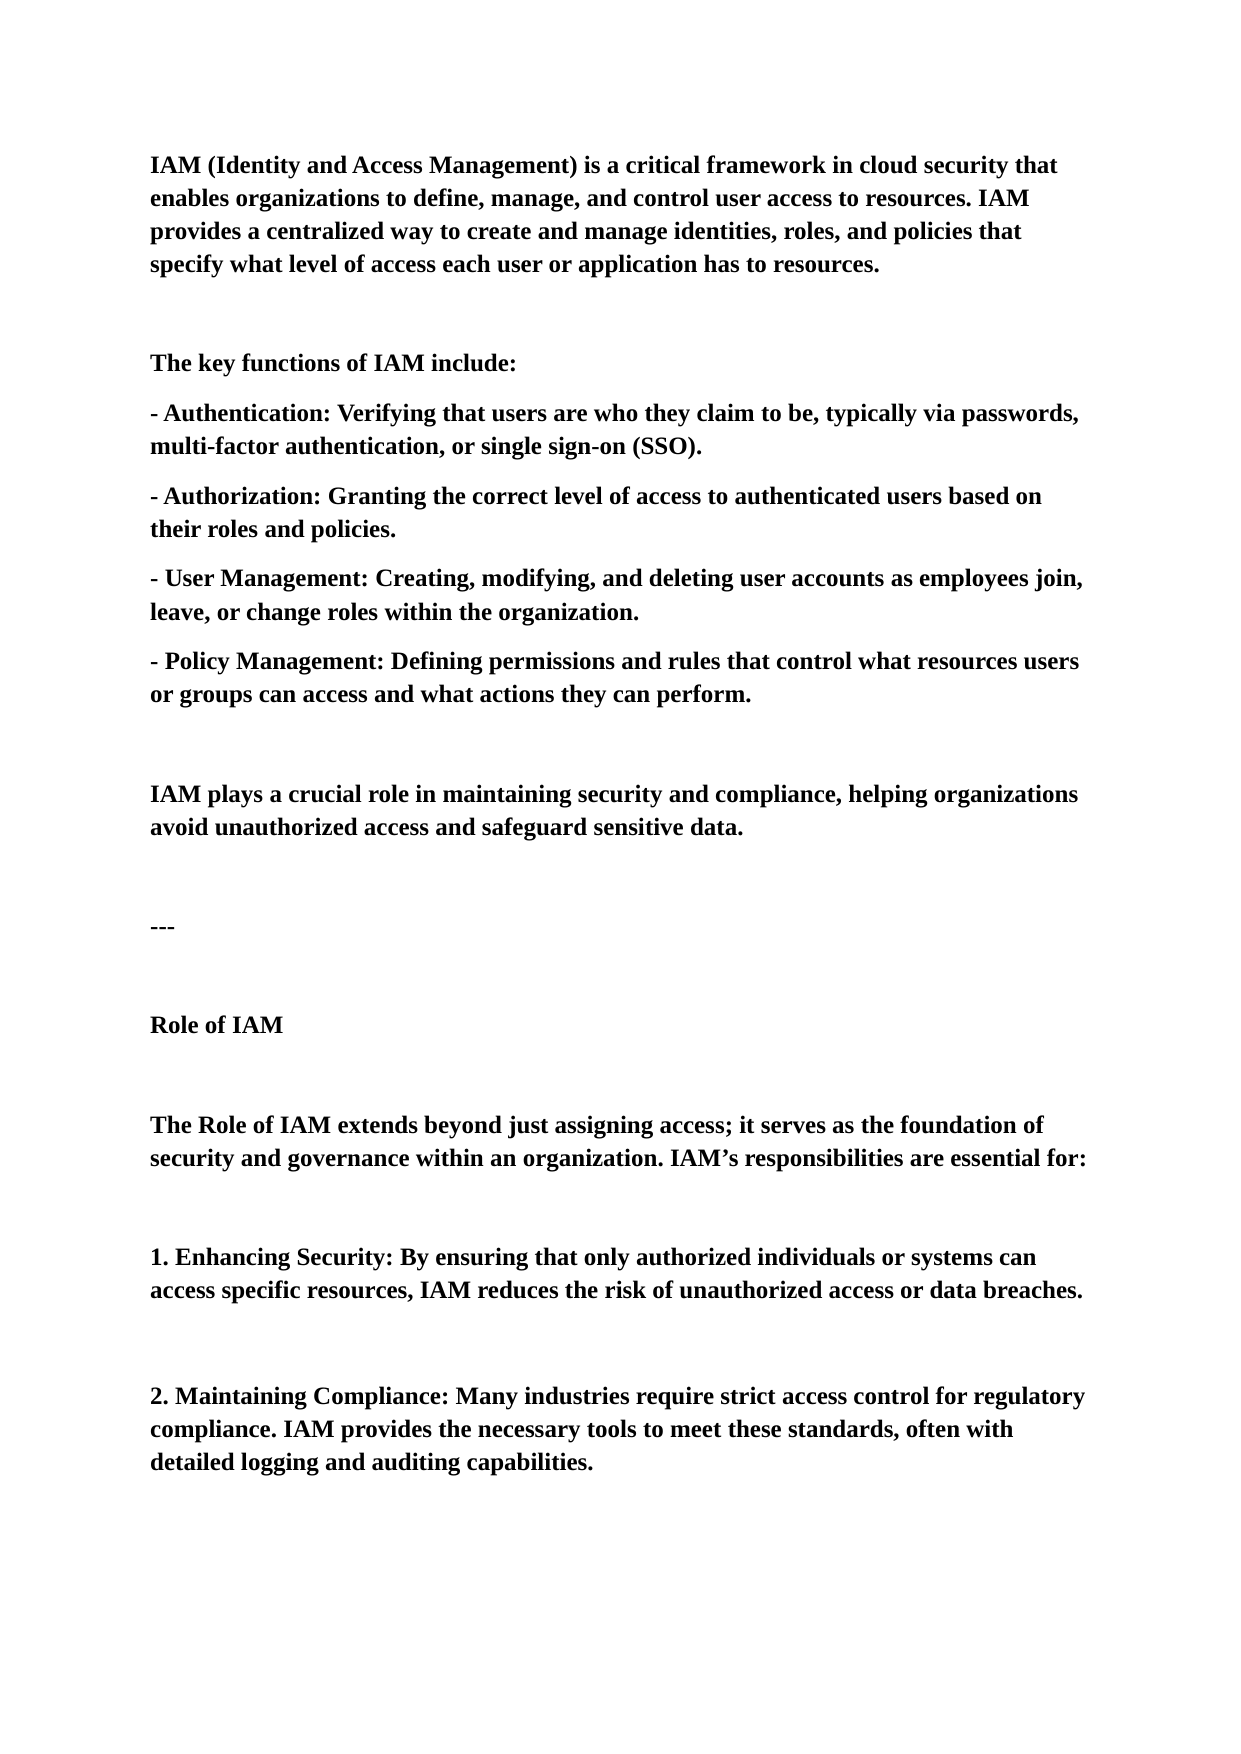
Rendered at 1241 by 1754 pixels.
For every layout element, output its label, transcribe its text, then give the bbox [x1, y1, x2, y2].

text 2. Maintaining Compliance: Many industries require strict access control for regulatory compliance. IAM provides the necessary tools to meet these standards, often with detailed logging and auditing capabilities. [150, 1381, 1090, 1476]
text - Authentication: Verifying that users are who they claim to be, typically via passwords, multi-factor authentication, or single sign-on (SSO). [150, 398, 1090, 460]
text IAM plays a crucial role in maintaining security and compliance, helping organizations avoid unauthorized access and safeguard sensitive data. [150, 779, 1090, 840]
text - Authorization: Granting the correct level of access to authenticated users based on their roles and policies. [150, 481, 1090, 543]
text - Policy Management: Defining permissions and rules that control what resources users or groups can access and what actions they can perform. [150, 646, 1090, 708]
text IAM (Identity and Access Management) is a critical framework in cloud security that enables organizations to define, manage, and control user access to resources. IAM provides a centralized way to create and manage identities, roles, and policies that specify what level of access each user or application has to resources. [150, 150, 1090, 278]
text - User Management: Creating, modifying, and deleting user accounts as employees join, leave, or change roles within the organization. [150, 563, 1090, 625]
text The Role of IAM extends beyond just assigning access; it serves as the foundation of security and governance within an organization. IAM’s responsibilities are essential for: [150, 1110, 1090, 1172]
text The key functions of IAM include: [150, 348, 1090, 377]
text 1. Enhancing Security: By ensuring that only authorized individuals or systems can access specific resources, IAM reduces the risk of unauthorized access or data breaches. [150, 1242, 1090, 1304]
text --- [150, 911, 1090, 940]
text Role of IAM [150, 1010, 1090, 1039]
